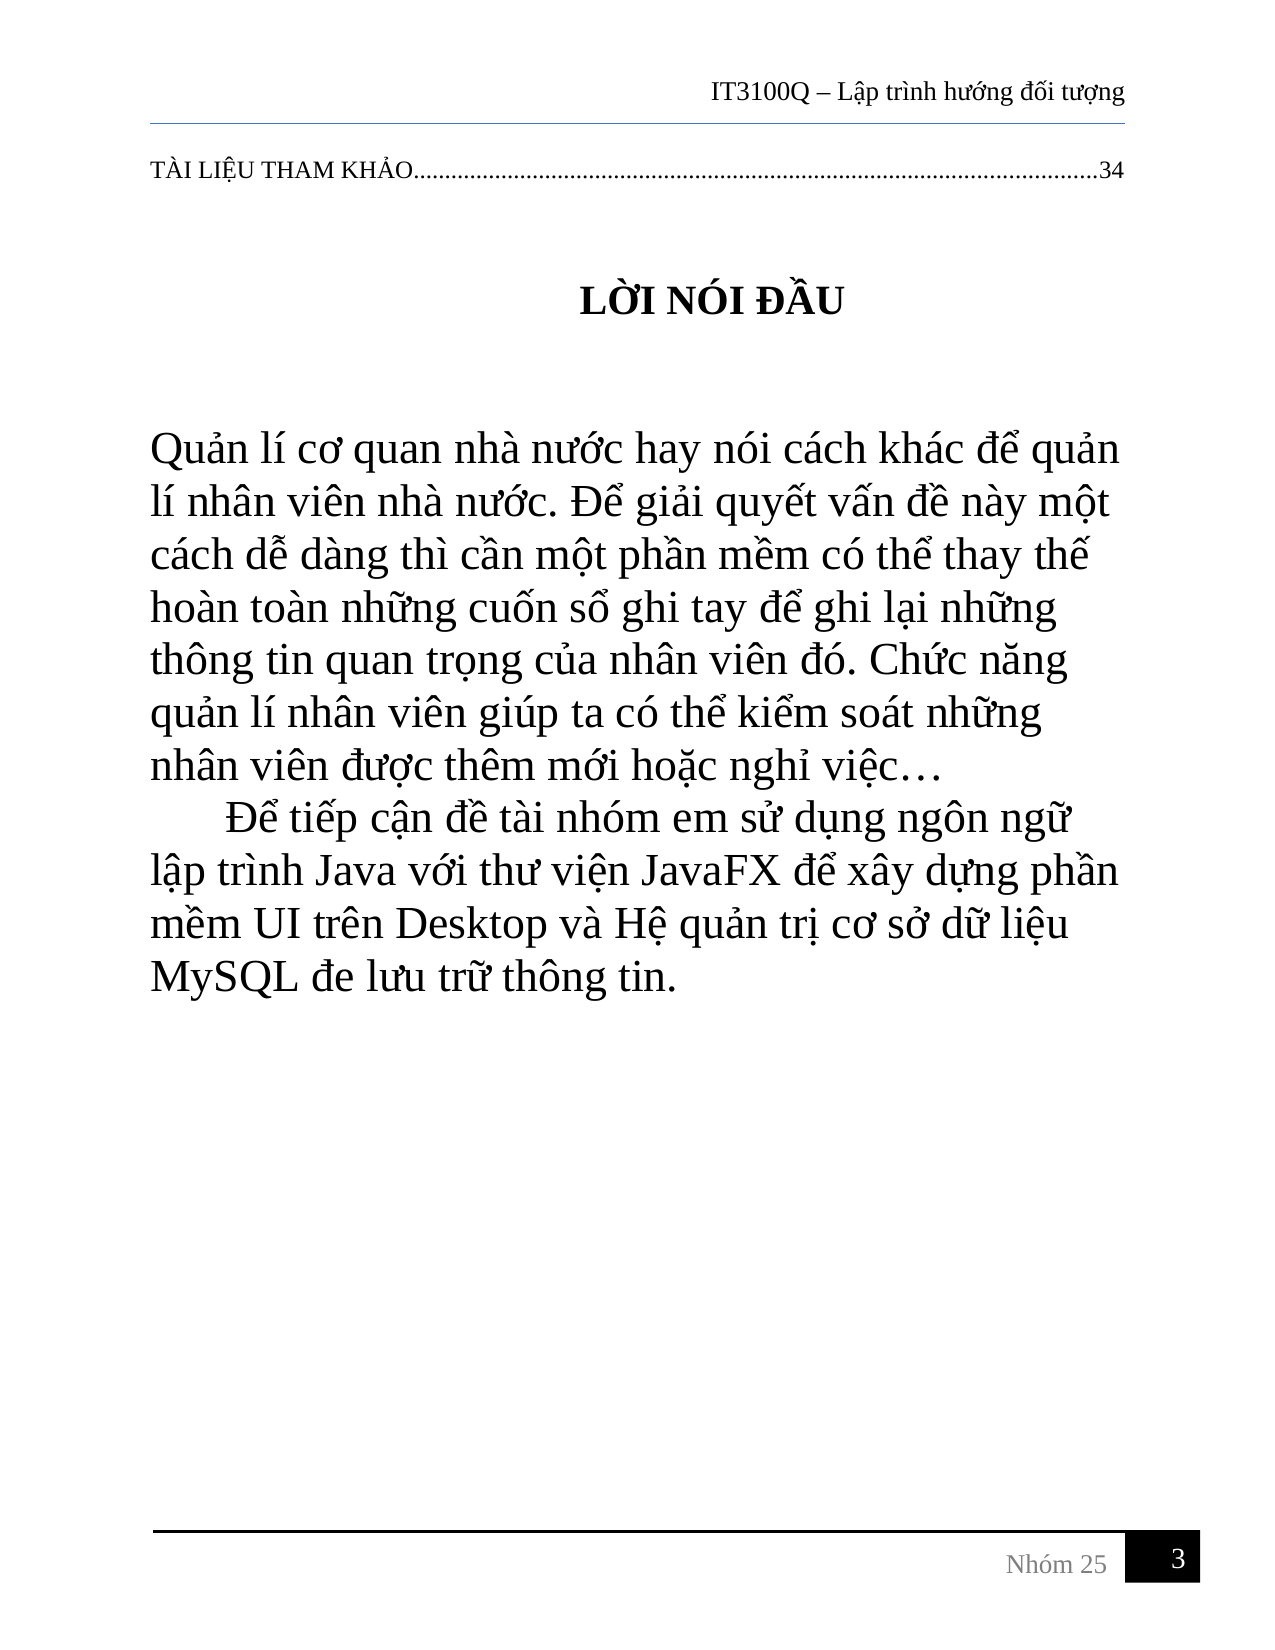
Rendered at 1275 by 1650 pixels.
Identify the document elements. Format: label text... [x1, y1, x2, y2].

subtitle LỜI NÓI ĐẦU [300, 275, 1125, 323]
text Để tiếp cận đề tài nhóm em sử dụng ngôn ngữ lập trình Java với thư viện JavaFX để xây dựng phần mềm UI trên Desktop và Hệ quản trị cơ sở dữ liệu MySQL đe lưu trữ thông tin. [150, 790, 1125, 1001]
text Quản lí cơ quan nhà nước hay nói cách khác để quản lí nhân viên nhà nước. Để giải quyết vấn đề này một cách dễ dàng thì cần một phần mềm có thể thay thế hoàn toàn những cuốn sổ ghi tay để ghi lại những thông tin quan trọng của nhân viên đó. Chức năng quản lí nhân viên giúp ta có thể kiểm soát những nhân viên được thêm mới hoặc nghỉ việc… [150, 421, 1125, 790]
